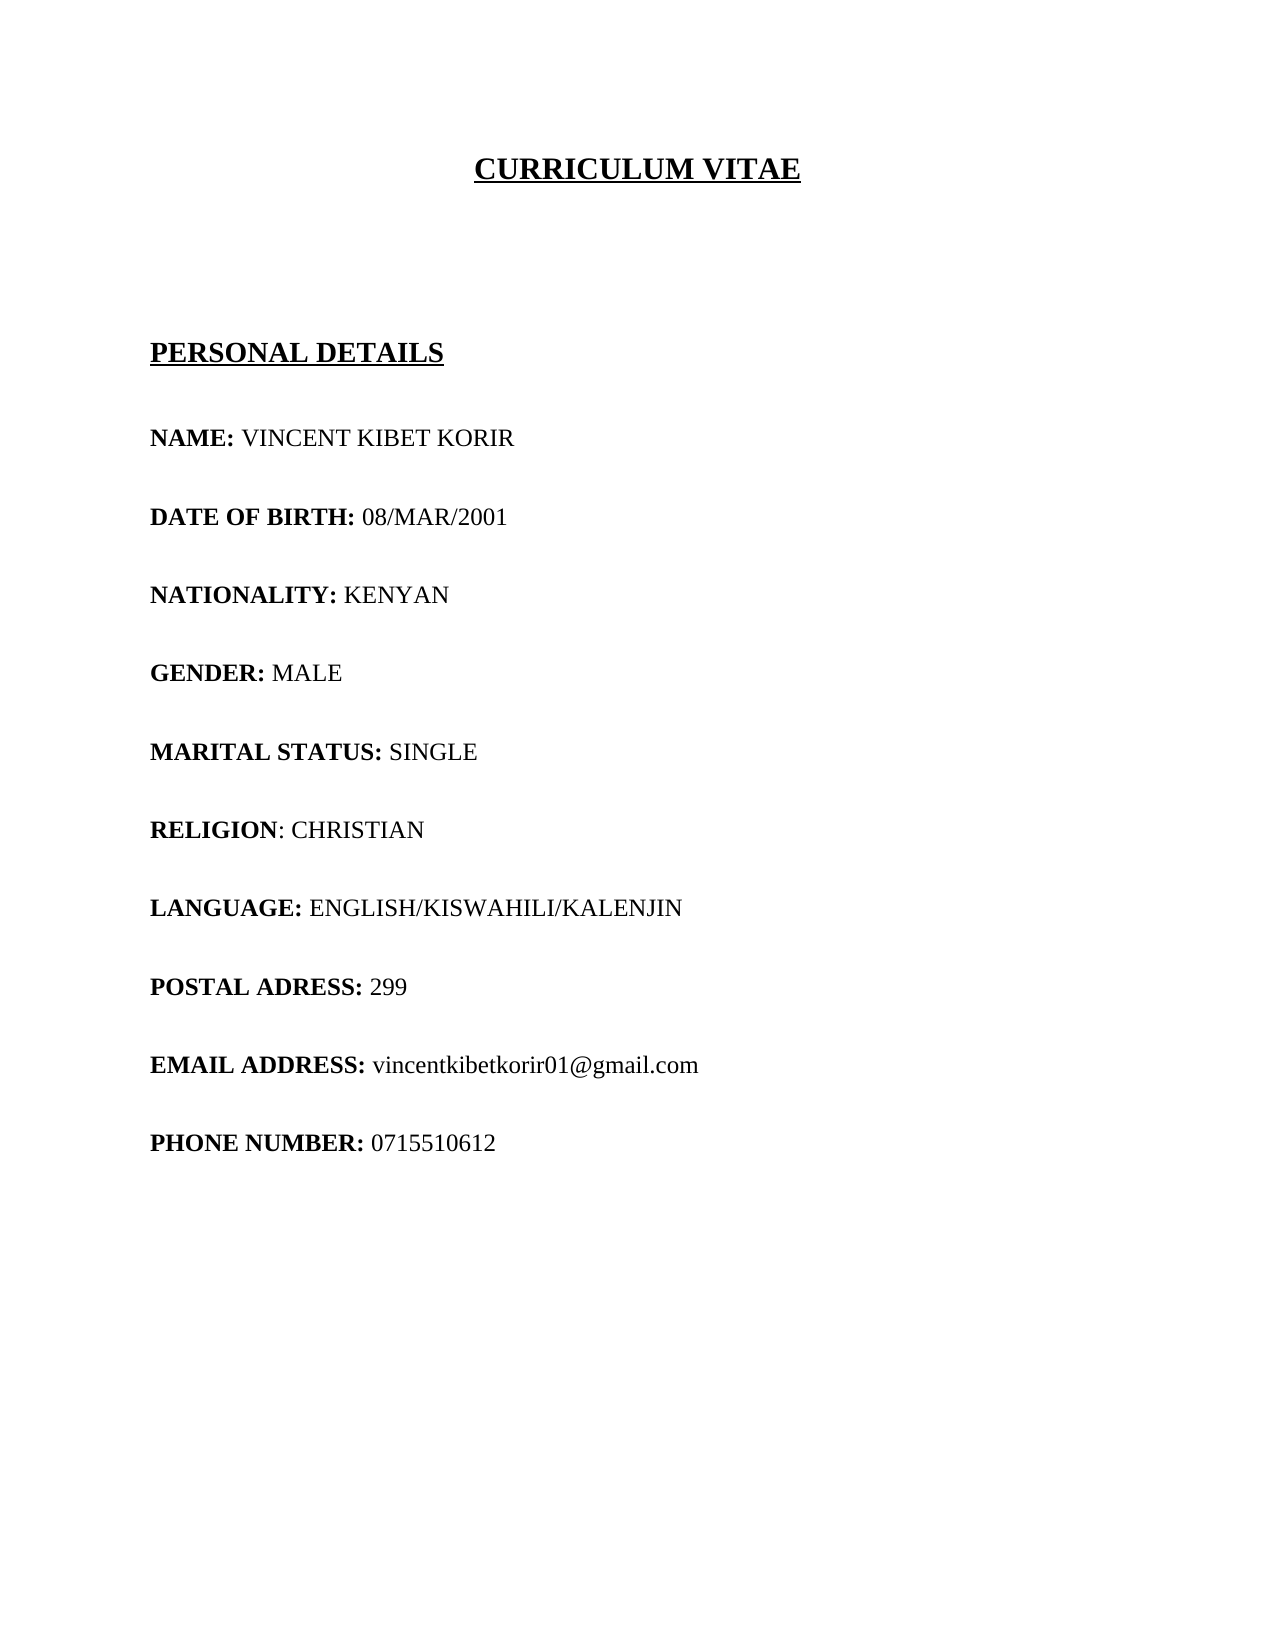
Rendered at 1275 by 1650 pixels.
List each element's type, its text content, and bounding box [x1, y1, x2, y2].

text DATE OF BIRTH: 08/MAR/2001 [150, 502, 1125, 530]
text POSTAL ADRESS: 299 [150, 972, 1125, 1000]
text GENDER: MALE [150, 658, 1125, 687]
text NATIONALITY: KENYAN [150, 580, 1125, 609]
text CURRICULUM VITAE [150, 150, 1125, 186]
text RELIGION: CHRISTIAN [150, 815, 1125, 844]
text LANGUAGE: ENGLISH/KISWAHILI/KALENJIN [150, 893, 1125, 922]
text PHONE NUMBER: 0715510612 [150, 1128, 1125, 1157]
text NAME: VINCENT KIBET KORIR [150, 423, 1125, 452]
text MARITAL STATUS: SINGLE [150, 737, 1125, 765]
text EMAIL ADDRESS: vincentkibetkorir01@gmail.com [150, 1050, 1125, 1079]
text PERSONAL DETAILS [150, 335, 1125, 369]
